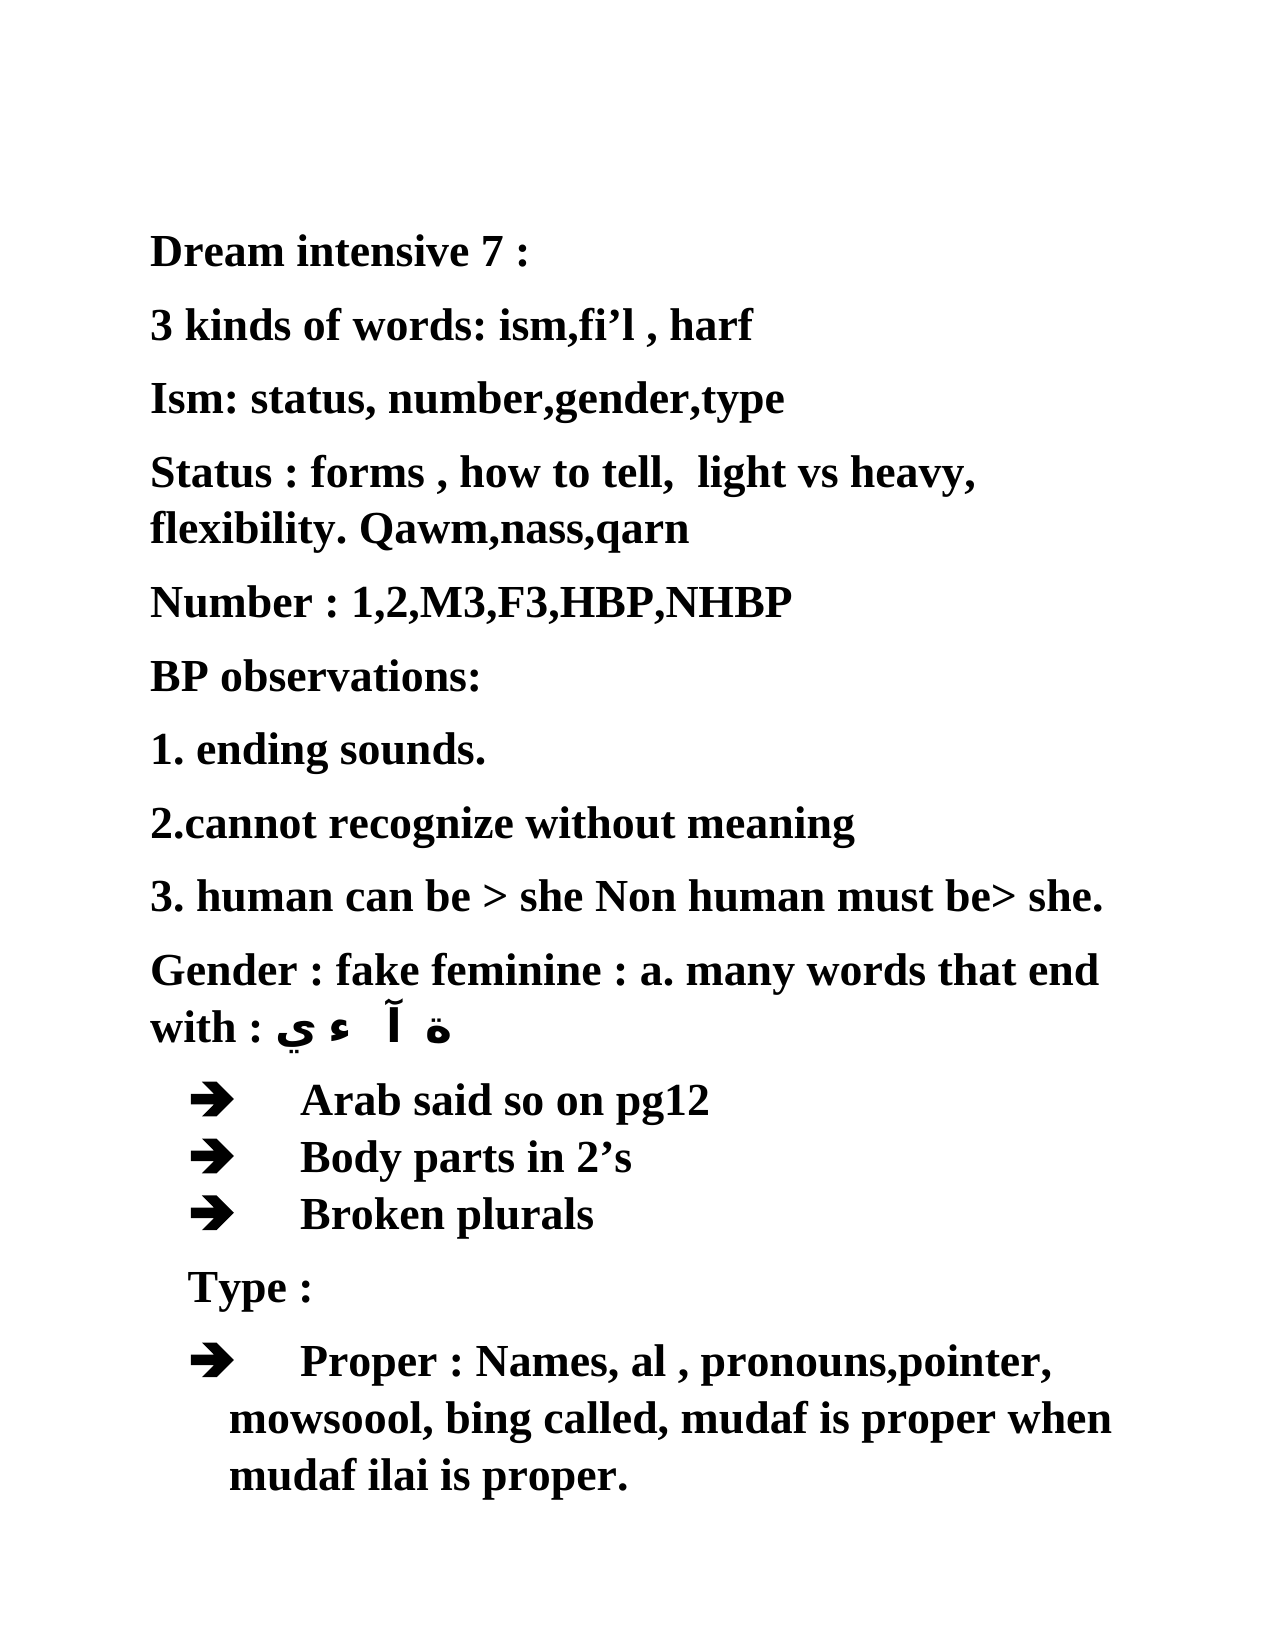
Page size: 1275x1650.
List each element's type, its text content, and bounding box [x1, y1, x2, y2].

text Gender : fake feminine : a. many words that end with : ة آ ء ي [150, 942, 1125, 1052]
text 1. ending sounds. [150, 722, 1125, 774]
list Body parts in 2’s [187, 1129, 1125, 1182]
text BP observations: [150, 648, 1125, 701]
text Number : 1,2,M3,F3,HBP,NHBP [150, 574, 1125, 627]
text Ism: status, number,gender,type [150, 371, 1125, 423]
text 3 kinds of words: ism,fi’l , harf [150, 297, 1125, 350]
text Type : [187, 1260, 1125, 1313]
text 2.cannot recognize without meaning [150, 795, 1125, 848]
list Proper : Names, al , pronouns,pointer, mowsoool, bing called, mudaf is proper when mudaf ilai is proper. [187, 1333, 1125, 1500]
text Status : forms , how to tell, light vs heavy, flexibility. Qawm,nass,qarn [150, 444, 1125, 554]
list Arab said so on pg12 [187, 1073, 1125, 1125]
text 3. human can be > she Non human must be> she. [150, 869, 1125, 921]
list Broken plurals [187, 1186, 1125, 1239]
text Dream intensive 7 : [150, 223, 1125, 276]
